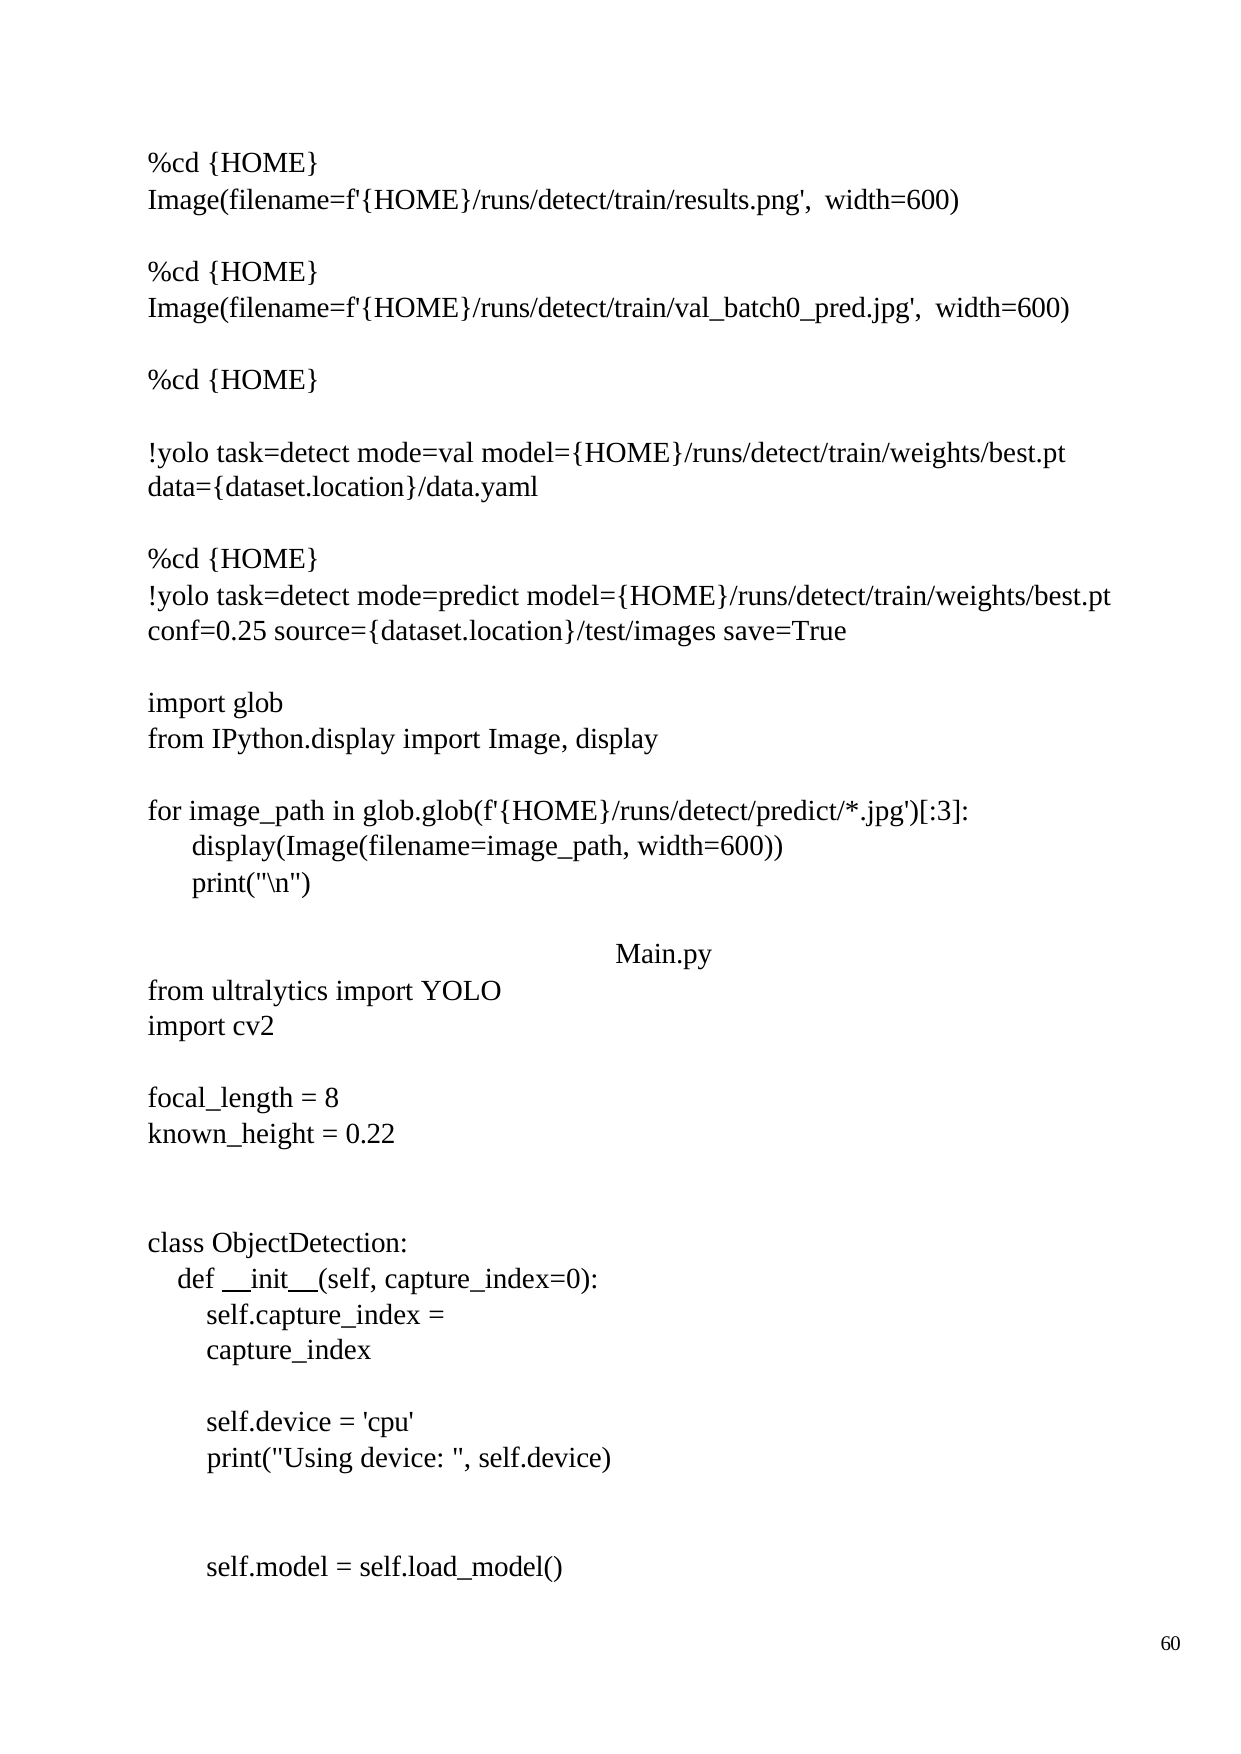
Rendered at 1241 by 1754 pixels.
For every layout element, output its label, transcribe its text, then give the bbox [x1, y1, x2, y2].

text known_height = 0.22 [147, 1116, 1209, 1150]
text import glob [147, 685, 1209, 718]
text !yolo task=detect mode=val model={HOME}/runs/detect/train/weights/best.pt data={dataset.location}/data.yaml [147, 435, 1209, 503]
text for image_path in glob.glob(f'{HOME}/runs/detect/predict/*.jpg')[:3]: display(Image(filename=image_path, width=600)) [147, 793, 1209, 862]
text %cd {HOME} [147, 542, 1209, 575]
text from IPython.display import Image, display [147, 721, 1209, 754]
text def init (self, capture_index=0): self.capture_index = capture_index [177, 1261, 616, 1366]
text from ultralytics import YOLO import cv2 [147, 973, 527, 1042]
text print("Using device: ", self.device) [207, 1440, 1209, 1474]
text %cd {HOME} [147, 254, 1209, 287]
text Image(filename=f'{HOME}/runs/detect/train/val_batch0_pred.jpg', width=600) [147, 290, 1209, 323]
text %cd {HOME} [147, 145, 1209, 179]
text %cd {HOME} [147, 362, 1209, 396]
text !yolo task=detect mode=predict model={HOME}/runs/detect/train/weights/best.pt conf=0.25 source={dataset.location}/test/images save=True [147, 578, 1209, 646]
text class ObjectDetection: [147, 1225, 1209, 1258]
text Image(filename=f'{HOME}/runs/detect/train/results.png', width=600) [147, 182, 1209, 215]
text self.model = self.load_model() [206, 1549, 1209, 1582]
text focal_length = 8 [147, 1081, 1209, 1114]
text print("\n") [192, 865, 1209, 898]
text self.device = 'cpu' [206, 1404, 1209, 1438]
text Main.py [615, 937, 1209, 970]
